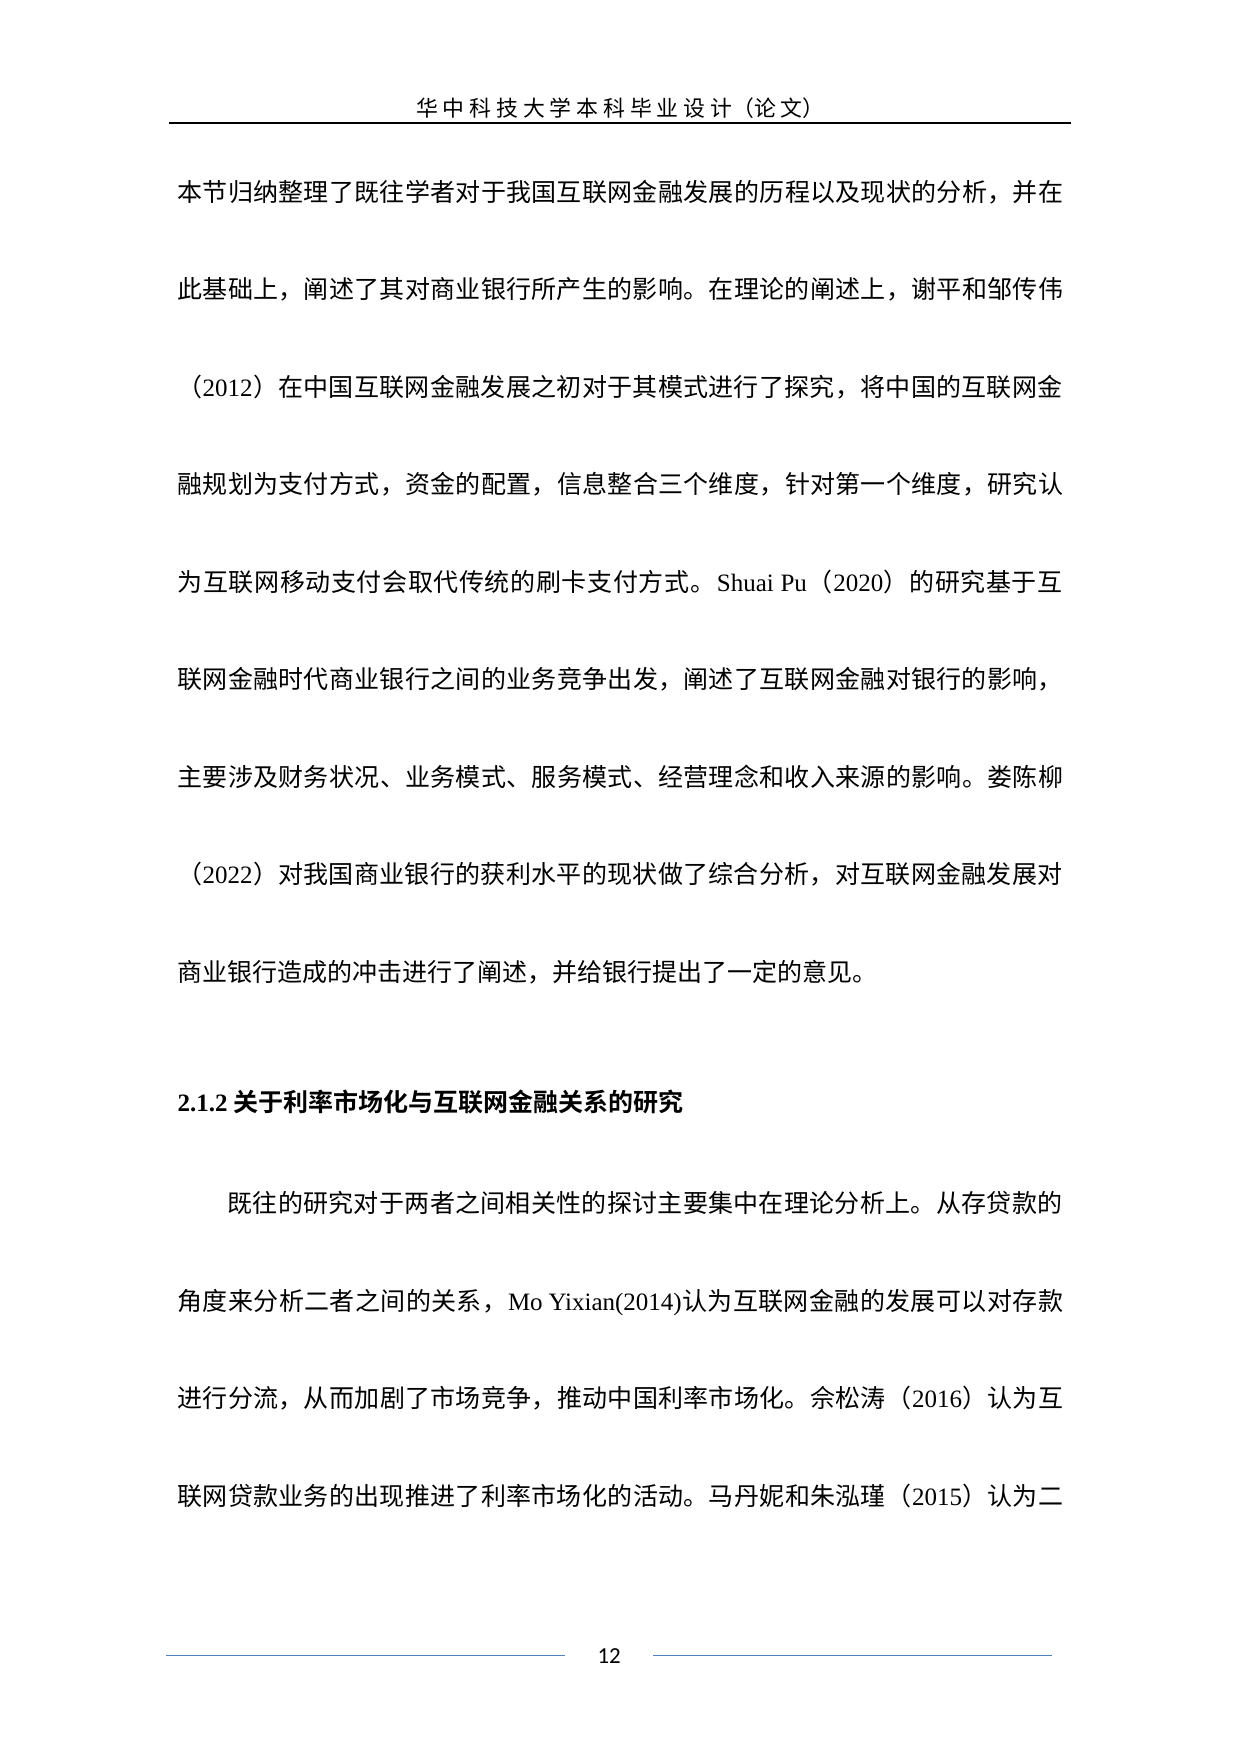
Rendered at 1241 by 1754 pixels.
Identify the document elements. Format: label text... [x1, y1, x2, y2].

text 2.1.2 关于利率市场化与互联网金融关系的研究 [177, 1068, 1063, 1133]
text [177, 158, 1063, 1003]
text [177, 1169, 1063, 1527]
